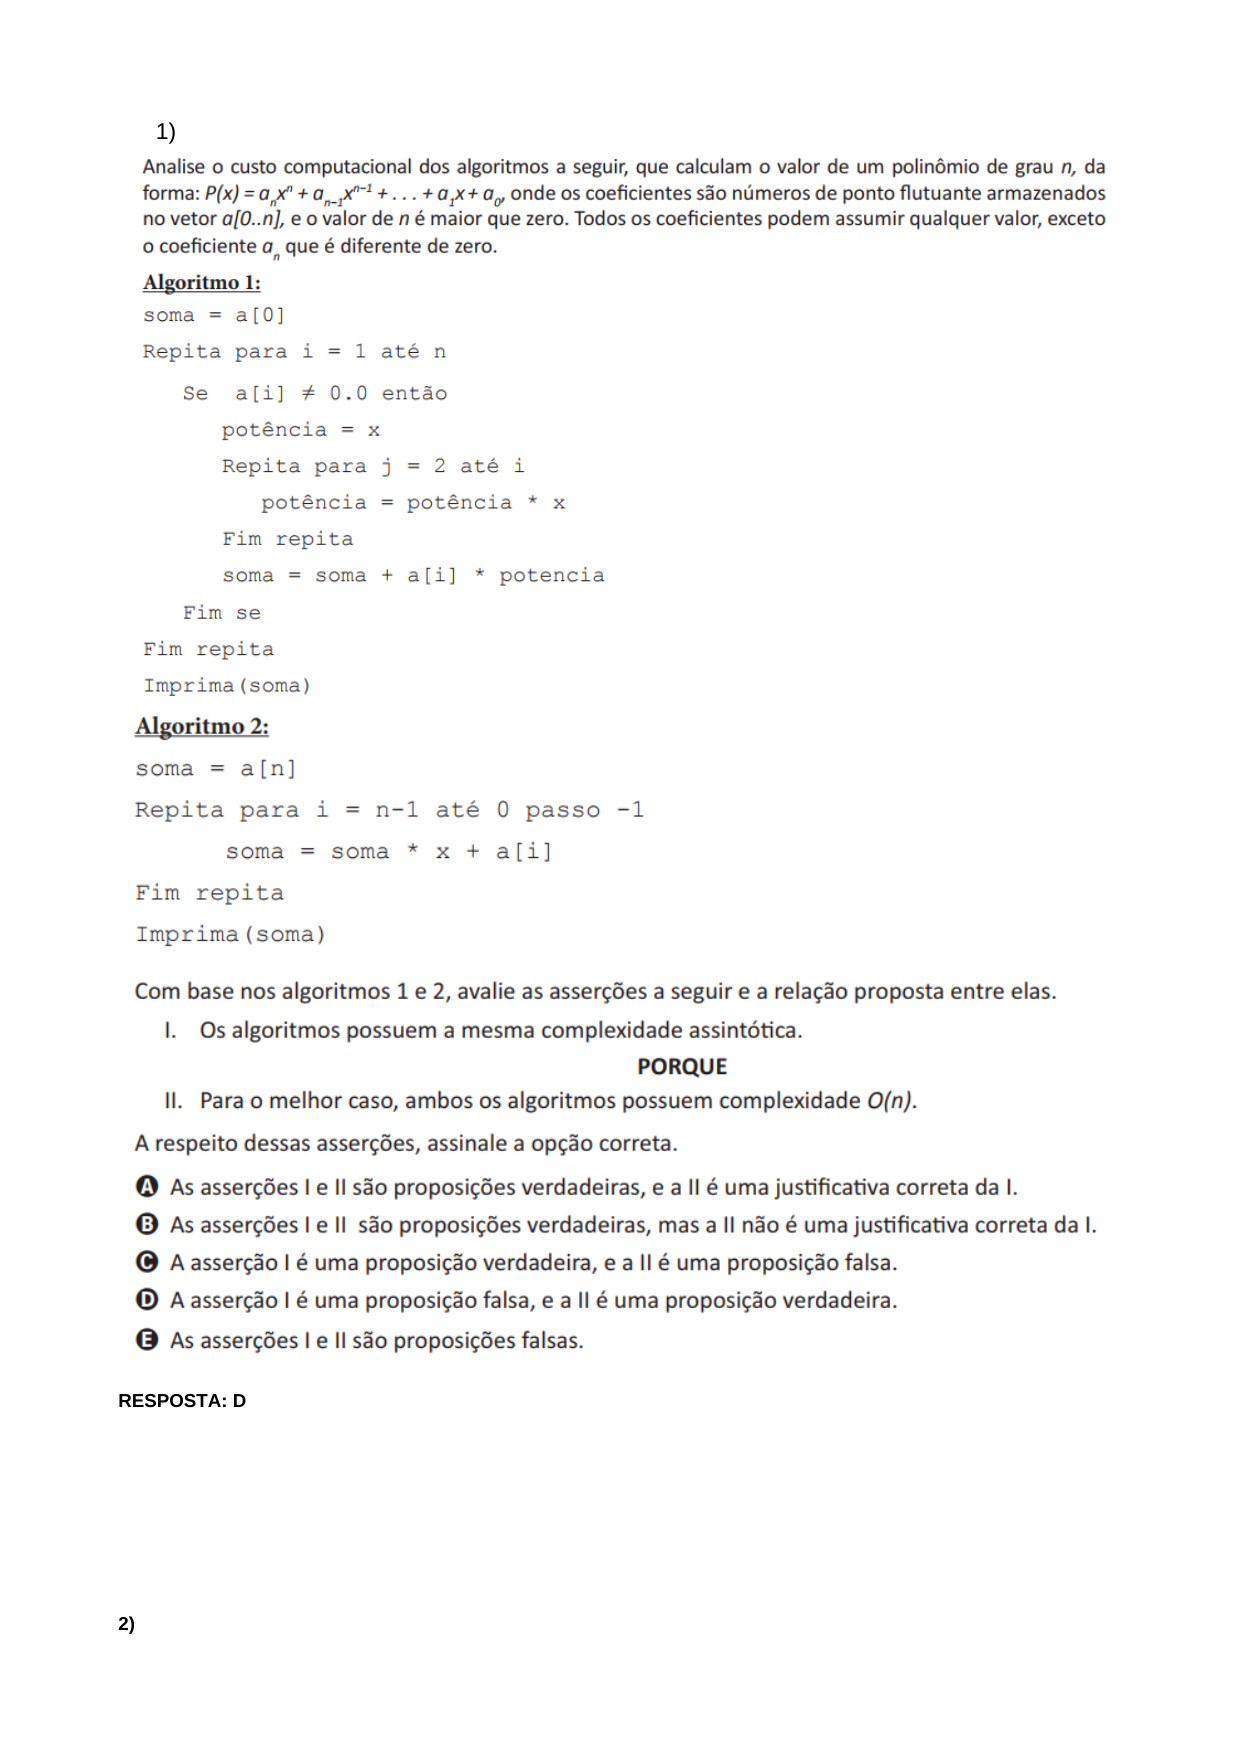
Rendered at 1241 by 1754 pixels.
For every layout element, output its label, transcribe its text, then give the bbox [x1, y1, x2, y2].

text RESPOSTA: D [118, 1390, 1122, 1412]
text 2) [118, 1613, 1122, 1634]
picture [118, 710, 1122, 1357]
picture [118, 148, 1122, 707]
